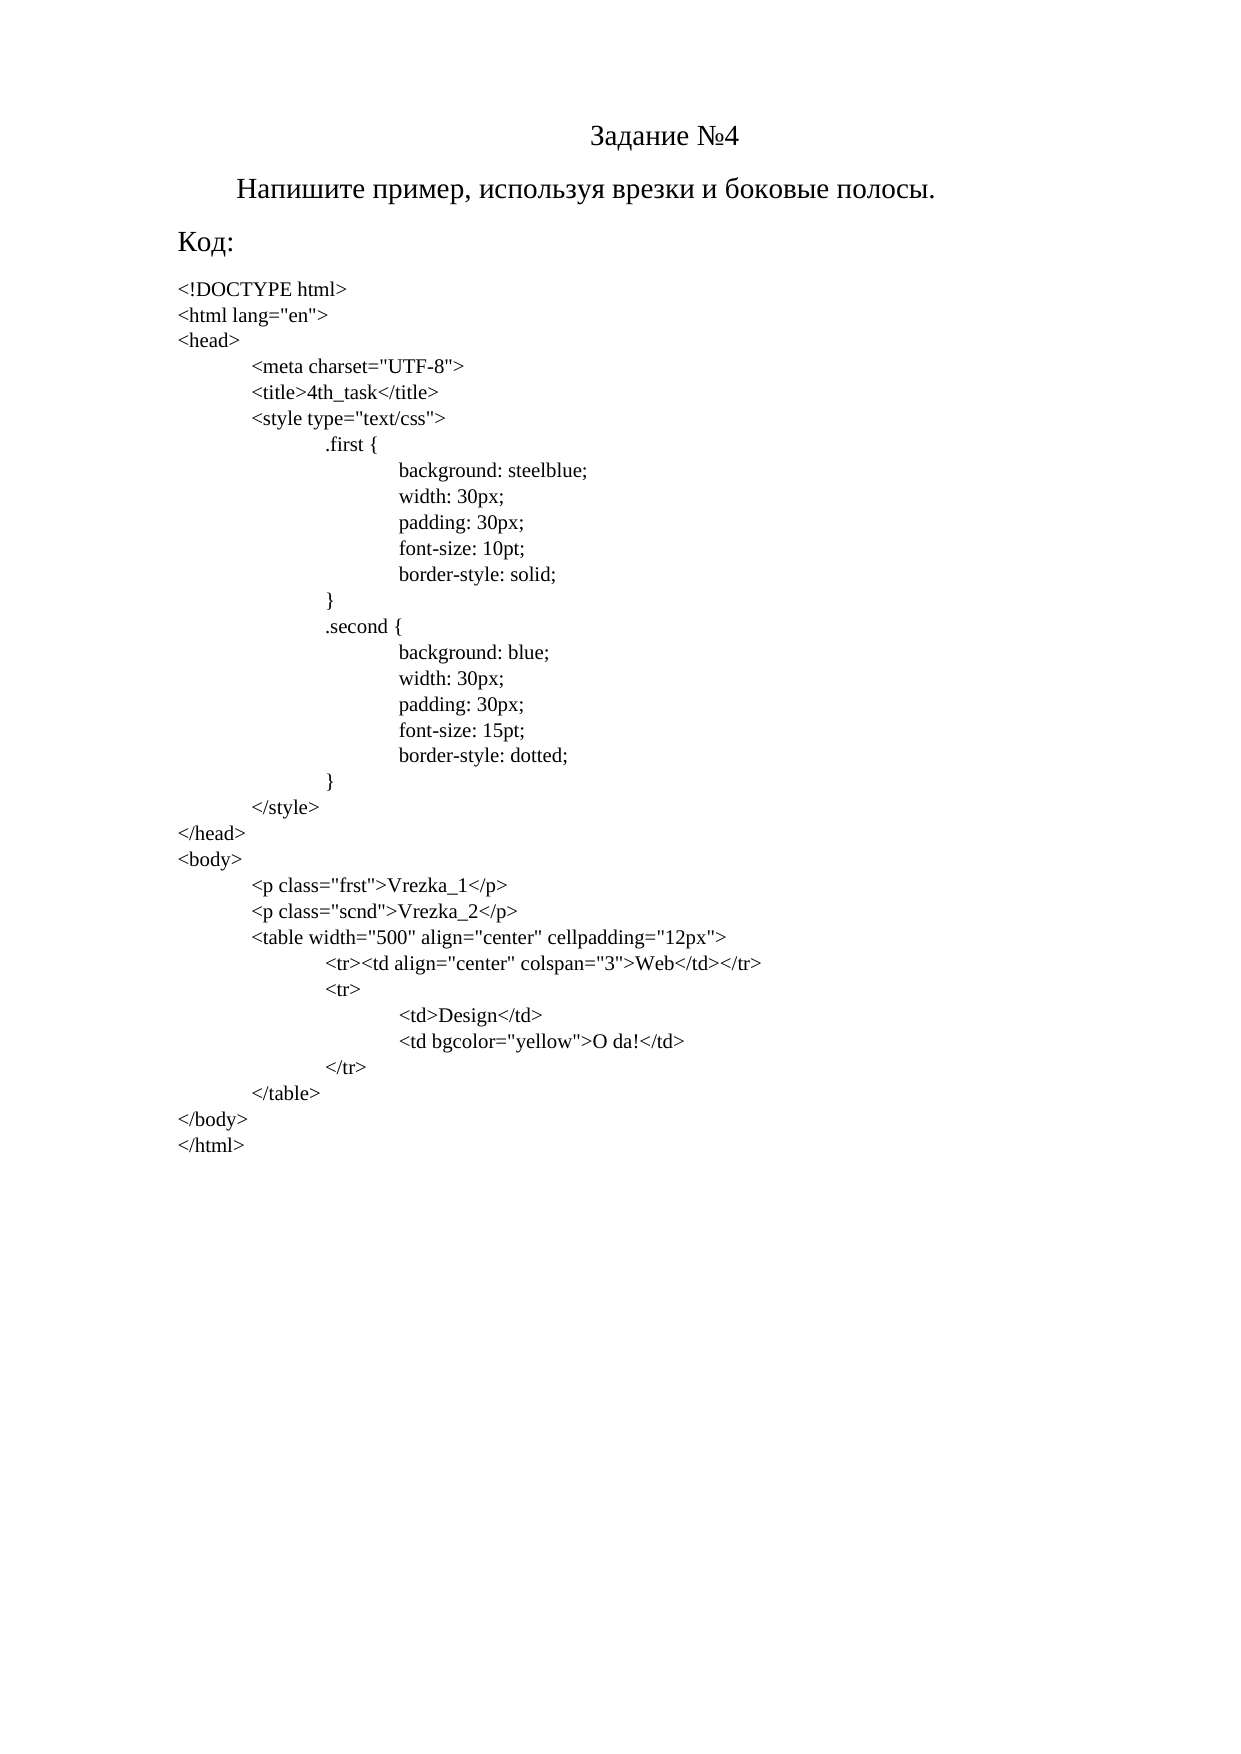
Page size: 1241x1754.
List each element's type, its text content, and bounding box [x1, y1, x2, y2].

text </html> [177, 1132, 1152, 1157]
text <body> [177, 847, 1152, 871]
text <tr> [177, 977, 1152, 1001]
text Напишите пример, используя врезки и боковые полосы. [177, 171, 1152, 204]
text .second { [177, 614, 1152, 638]
text width: 30px; [177, 666, 1152, 690]
text } [177, 769, 1152, 793]
text <title>4th_task</title> [177, 380, 1152, 404]
text font-size: 10pt; [177, 536, 1152, 560]
text <p class="scnd">Vrezka_2</p> [177, 899, 1152, 923]
text } [177, 588, 1152, 612]
text <tr><td align="center" colspan="3">Web</td></tr> [177, 951, 1152, 975]
text <html lang="en"> [177, 302, 1152, 327]
text font-size: 15pt; [177, 717, 1152, 742]
text <td bgcolor="yellow">O da!</td> [177, 1029, 1152, 1053]
text width: 30px; [177, 484, 1152, 508]
text <style type="text/css"> [177, 406, 1152, 430]
text <table width="500" align="center" cellpadding="12px"> [177, 925, 1152, 949]
text border-style: dotted; [177, 743, 1152, 767]
text <meta charset="UTF-8"> [177, 354, 1152, 378]
text <td>Design</td> [177, 1003, 1152, 1027]
text </table> [177, 1081, 1152, 1105]
text Задание №4 [177, 118, 1152, 152]
text border-style: solid; [177, 562, 1152, 586]
text </style> [177, 795, 1152, 819]
text <p class="frst">Vrezka_1</p> [177, 873, 1152, 897]
text </tr> [177, 1055, 1152, 1079]
text </body> [177, 1107, 1152, 1131]
text padding: 30px; [177, 692, 1152, 716]
text padding: 30px; [177, 510, 1152, 534]
text <head> [177, 328, 1152, 352]
text </head> [177, 821, 1152, 845]
text Код: [177, 224, 1152, 257]
text background: blue; [177, 640, 1152, 664]
text .first { [177, 432, 1152, 456]
text <!DOCTYPE html> [177, 277, 1152, 301]
text background: steelblue; [177, 458, 1152, 482]
